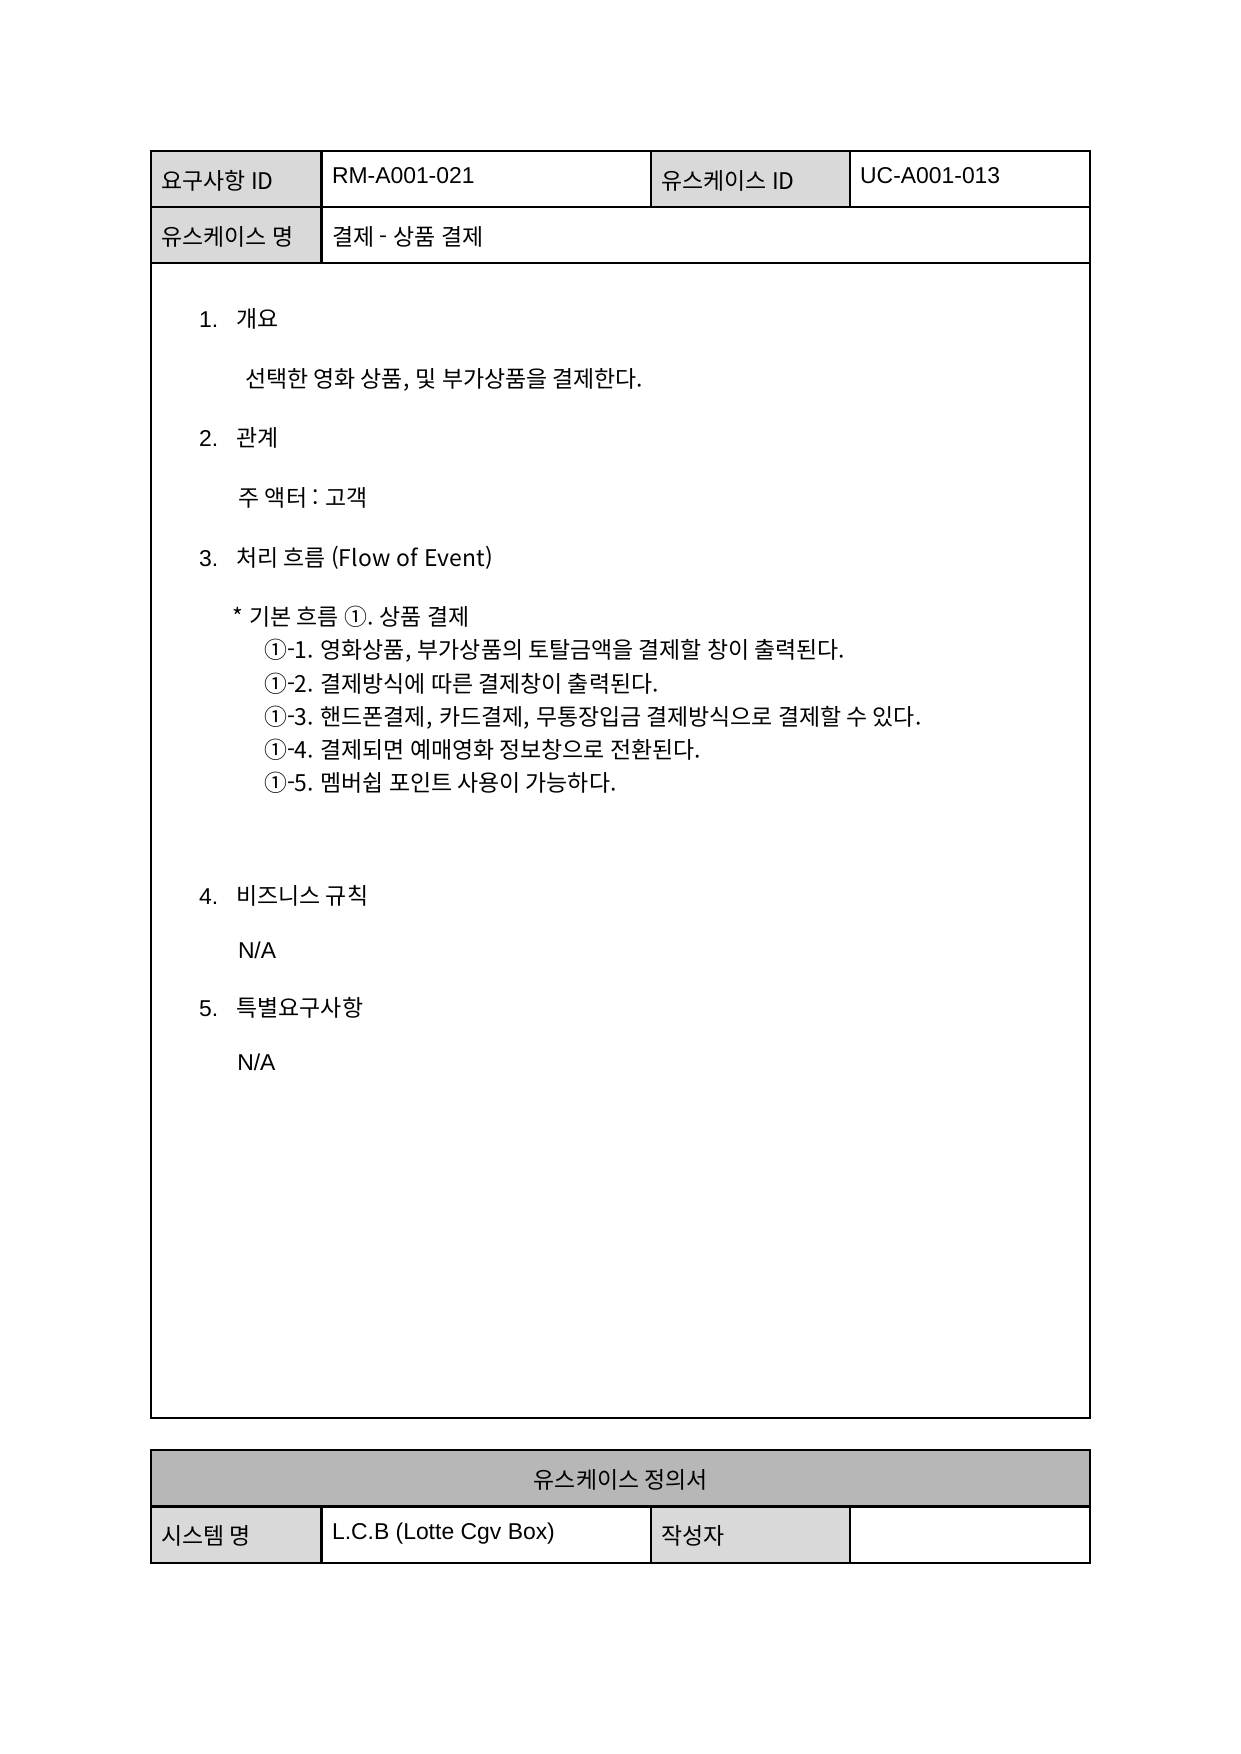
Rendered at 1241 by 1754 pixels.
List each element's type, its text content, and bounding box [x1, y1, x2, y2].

table_cell 유스케이스 ID [652, 152, 849, 206]
table_cell UC-A001-013 [851, 152, 1089, 206]
table_cell L.C.B (Lotte Cgv Box) [323, 1508, 650, 1562]
table_header 유스케이스 정의서 [152, 1451, 1089, 1505]
table_cell [851, 1508, 1089, 1562]
table_cell 유스케이스 명 [152, 208, 320, 262]
table_cell 요구사항 ID [152, 152, 320, 206]
table_cell RM-A001-021 [323, 152, 650, 206]
table_cell 작성자 [652, 1508, 849, 1562]
table_cell 개요 선택한 영화 상품, 및 부가상품을 결제한다. 관계 주 액터 : 고객 처리 흐름 (Flow of Event) * 기본 흐름 ①. 상품 결제 ①-1. 영화상품, 부가상품의 토탈금액을 결제할 창이 출력된다. ①-2. 결제방식에 따른 결제창이 출력된다. ①-3. 핸드폰결제, 카드결제, 무통장입금 결제방식으로 결제할 수 있다. ①-4. 결제되면 예매영화 정보창으로 전환된다. ①-5. 멤버쉽 포인트 사용이 가능하다. 비즈니스 규칙 N/A 특별요구사항 N/A [152, 264, 1089, 1417]
table_cell 결제 - 상품 결제 [323, 208, 1089, 262]
table_cell 시스템 명 [152, 1508, 320, 1562]
